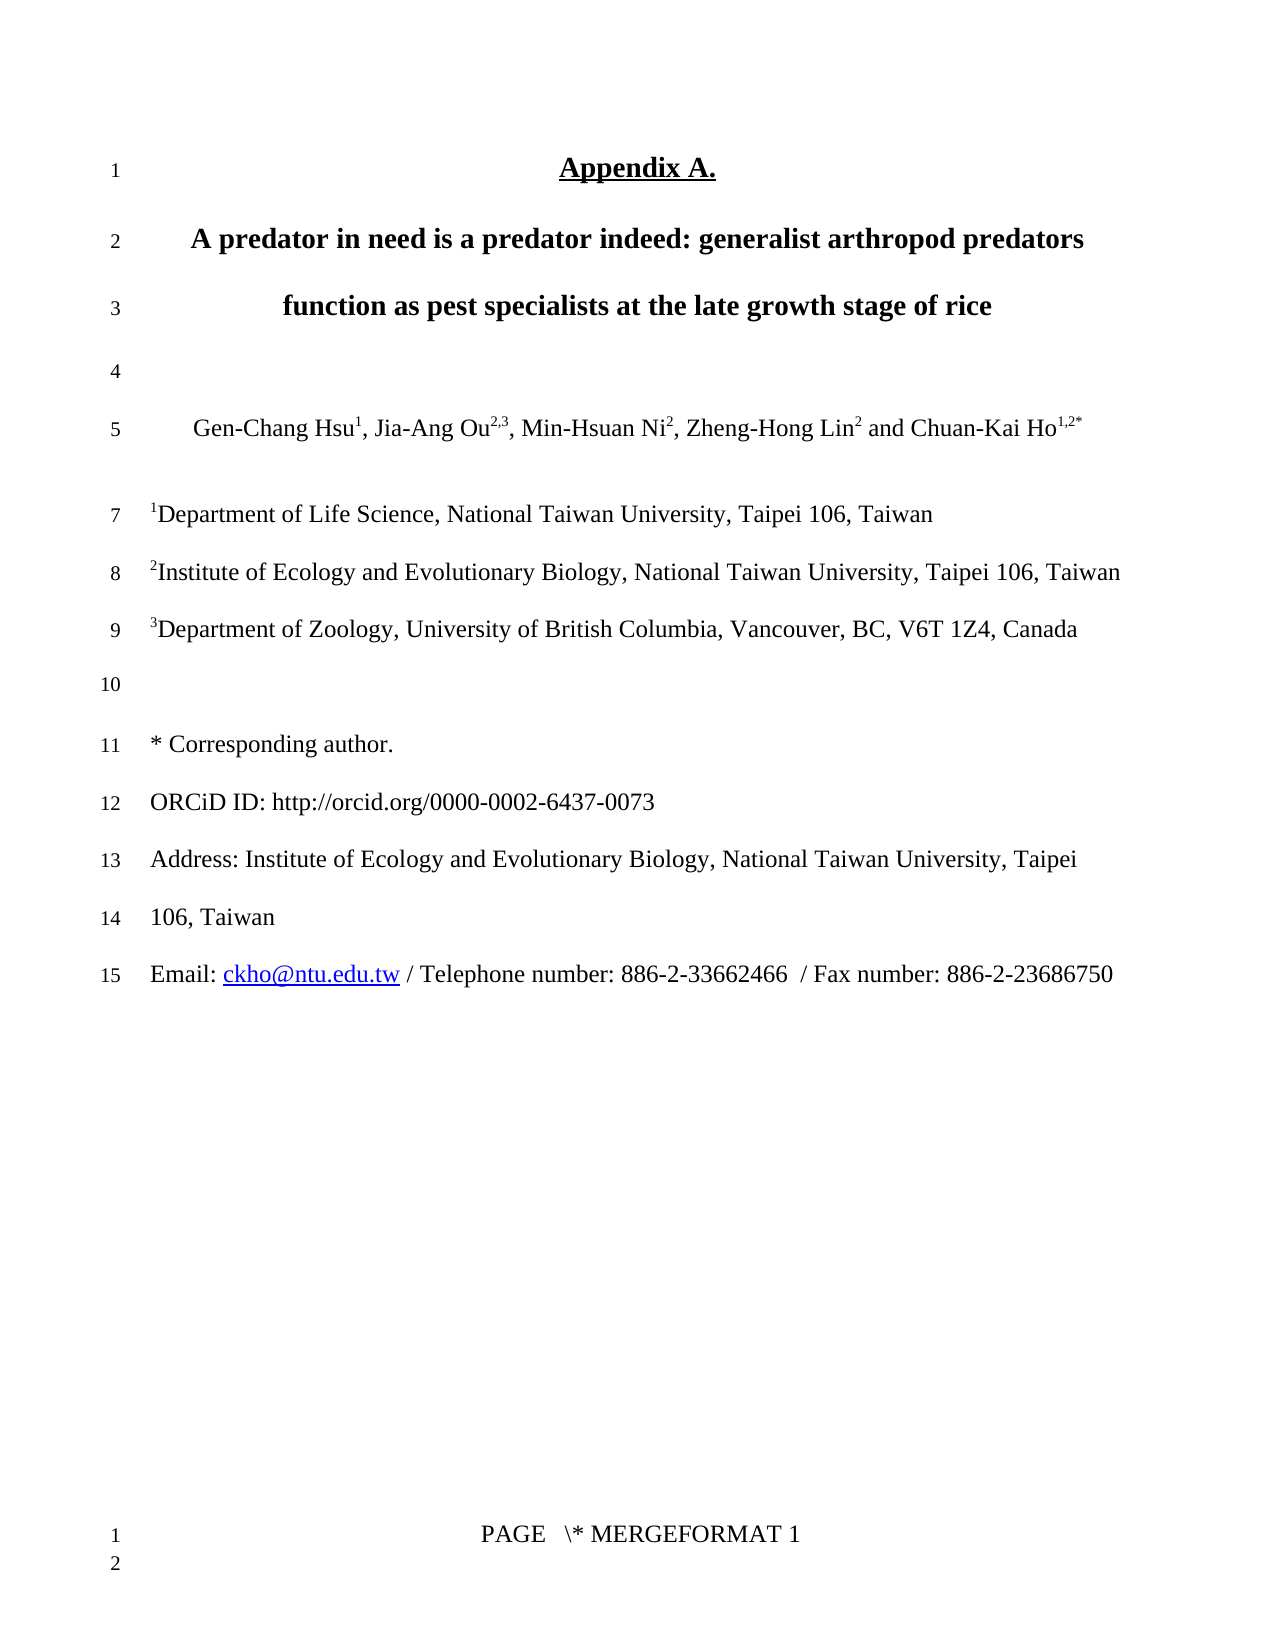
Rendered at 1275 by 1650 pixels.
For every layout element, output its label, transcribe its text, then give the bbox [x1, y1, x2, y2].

text Gen-Chang Hsu1, Jia-Ang Ou2,3, Min-Hsuan Ni2, Zheng-Hong Lin2 and Chuan-Kai Ho1,2* [150, 413, 1125, 442]
text Email: ckho@ntu.edu.tw / Telephone number: 886-2-33662466 / Fax number: 886-2-23686750 [150, 959, 1125, 988]
text ORCiD ID: http://orcid.org/0000-0002-6437-0073 [150, 787, 1125, 815]
text A predator in need is a predator indeed: generalist arthropod predators function as pest specialists at the late growth stage of rice [150, 221, 1125, 322]
text 2Institute of Ecology and Evolutionary Biology, National Taiwan University, Taipei 106, Taiwan [150, 557, 1125, 585]
text Address: Institute of Ecology and Evolutionary Biology, National Taiwan University, Taipei 106, Taiwan [150, 844, 1125, 930]
text * Corresponding author. [150, 729, 1125, 758]
text 3Department of Zoology, University of British Columbia, Vancouver, BC, V6T 1Z4, Canada [150, 614, 1125, 643]
text Appendix A. [150, 150, 1125, 183]
text 1Department of Life Science, National Taiwan University, Taipei 106, Taiwan [150, 499, 1125, 528]
